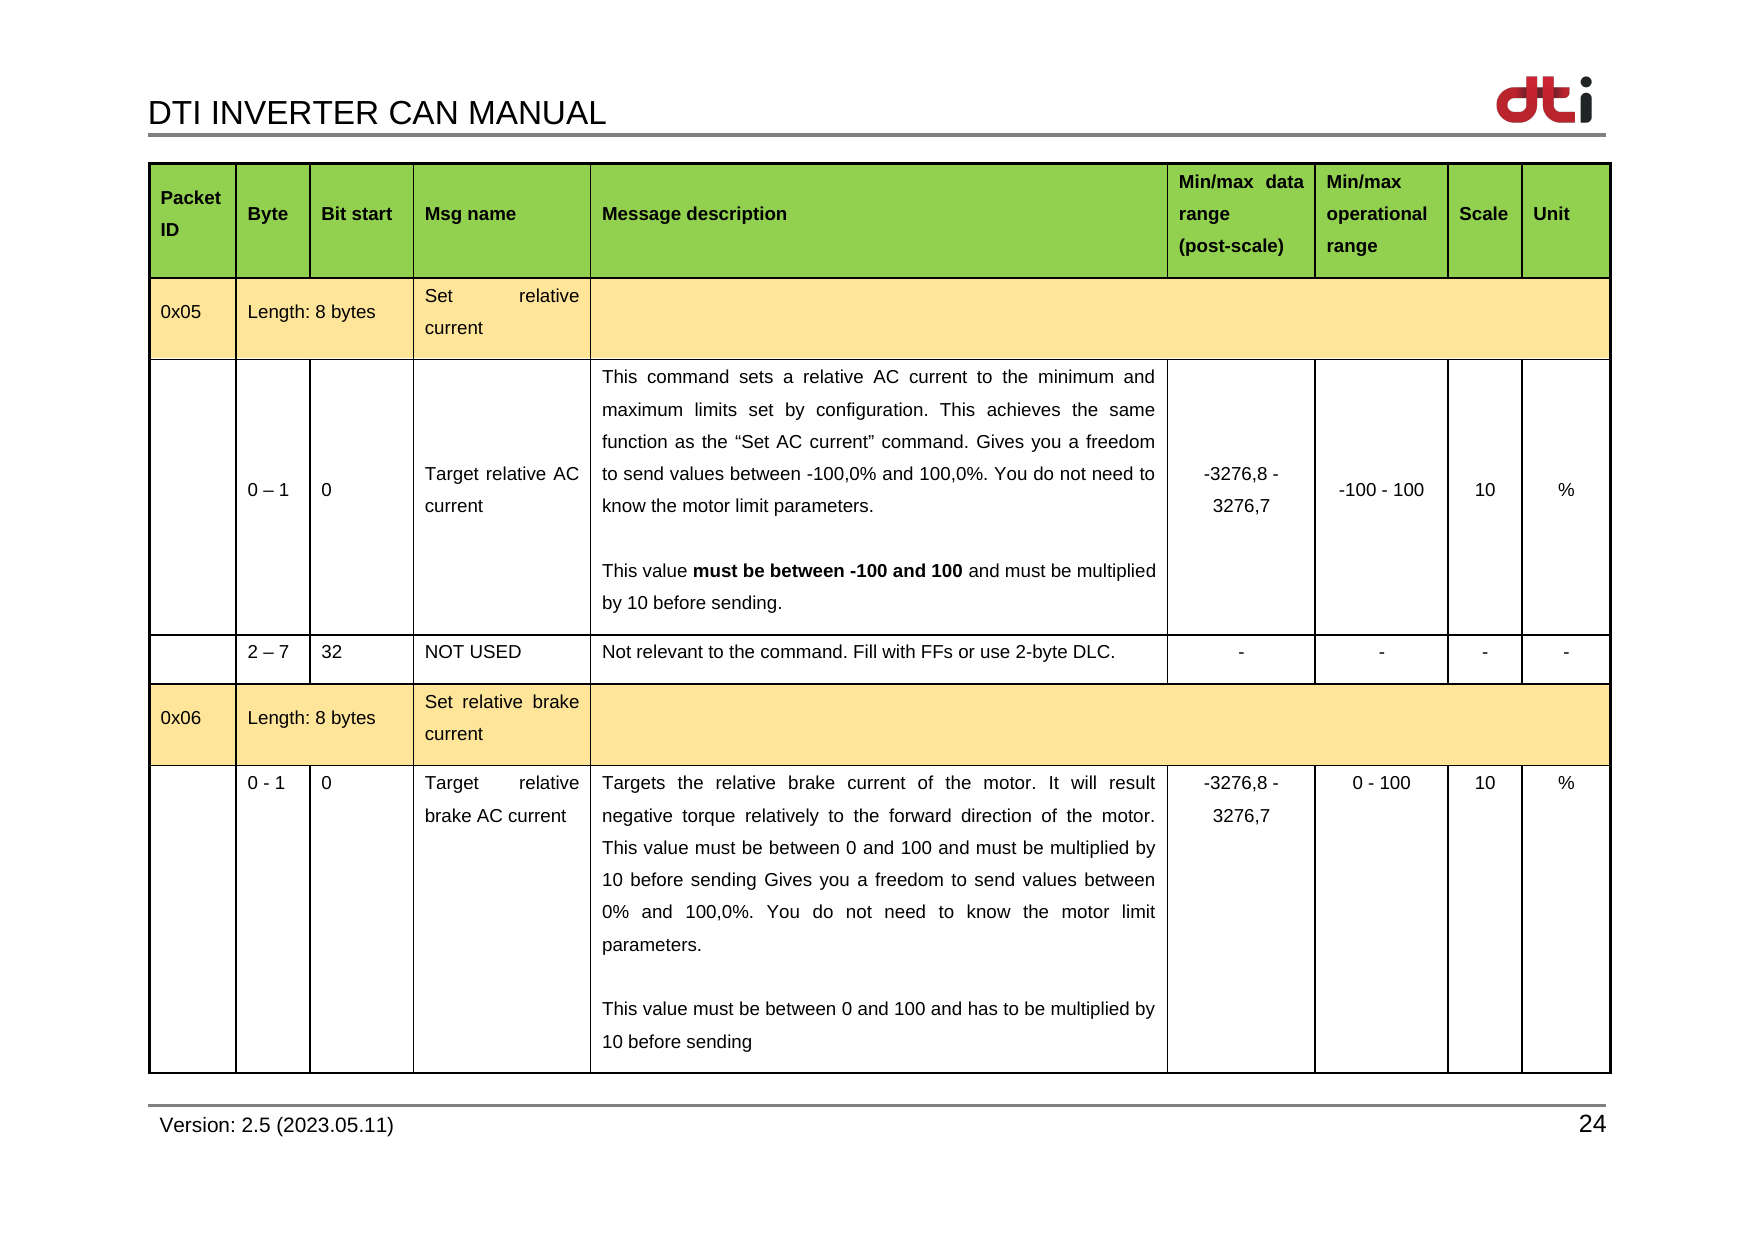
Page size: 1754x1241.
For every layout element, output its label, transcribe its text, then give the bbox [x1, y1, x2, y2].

table_cell 0 [311, 766, 413, 1072]
table_cell 0x06 [151, 685, 235, 765]
table_cell -3276,8 - 3276,7 [1168, 766, 1314, 1072]
picture [1496, 73, 1595, 125]
table_header Bit start [311, 165, 413, 277]
table_cell Set relative brake current [414, 685, 590, 765]
table_cell Length: 8 bytes [237, 279, 413, 358]
table_cell 10 [1449, 766, 1521, 1072]
table_cell Set relative current [414, 279, 590, 358]
table_cell [151, 766, 235, 1072]
table_cell Targets the relative brake current of the motor. It will result negative torque relatively to the forward direction of the motor. This value must be between 0 and 100 and must be multiplied by 10 before sending Gives you a freedom to send values between 0% and 100,0%. You do not need to know the motor limit parameters. This value must be between 0 and 100 and has to be multiplied by 10 before sending [591, 766, 1167, 1072]
table_header Unit [1523, 165, 1609, 277]
table_cell -100 - 100 [1316, 360, 1447, 634]
table_cell 0 [311, 360, 413, 634]
table_header Packet ID [151, 165, 235, 277]
table_header Msg name [414, 165, 590, 277]
table_cell [151, 636, 235, 683]
table_cell 2 – 7 [237, 636, 309, 683]
table_cell This command sets a relative AC current to the minimum and maximum limits set by configuration. This achieves the same function as the “Set AC current” command. Gives you a freedom to send values between -100,0% and 100,0%. You do not need to know the motor limit parameters. This value must be between -100 and 100 and must be multiplied by 10 before sending. [591, 360, 1167, 634]
table_cell % [1523, 360, 1609, 634]
table_cell 0 – 1 [237, 360, 309, 634]
table_cell - [1168, 636, 1314, 683]
table_cell 0x05 [151, 279, 235, 358]
table_cell [151, 360, 235, 634]
table_cell Target relative AC current [414, 360, 590, 634]
table_header Scale [1449, 165, 1521, 277]
table_cell [591, 279, 1609, 358]
table_cell 32 [311, 636, 413, 683]
table_cell NOT USED [414, 636, 590, 683]
table_cell 0 - 1 [237, 766, 309, 1072]
table_cell - [1316, 636, 1447, 683]
table_header Byte [237, 165, 309, 277]
table_cell - [1449, 636, 1521, 683]
table_cell 10 [1449, 360, 1521, 634]
table_cell Not relevant to the command. Fill with FFs or use 2-byte DLC. [591, 636, 1167, 683]
table_header Message description [591, 165, 1167, 277]
table_header Min/max operational range [1316, 165, 1447, 277]
table_cell [591, 685, 1609, 765]
table_cell % [1523, 766, 1609, 1072]
table_cell -3276,8 - 3276,7 [1168, 360, 1314, 634]
table_cell Target relative brake AC current [414, 766, 590, 1072]
table_cell 0 - 100 [1316, 766, 1447, 1072]
table_cell - [1523, 636, 1609, 683]
table_cell Length: 8 bytes [237, 685, 413, 765]
table_header Min/max data range (post-scale) [1168, 165, 1314, 277]
